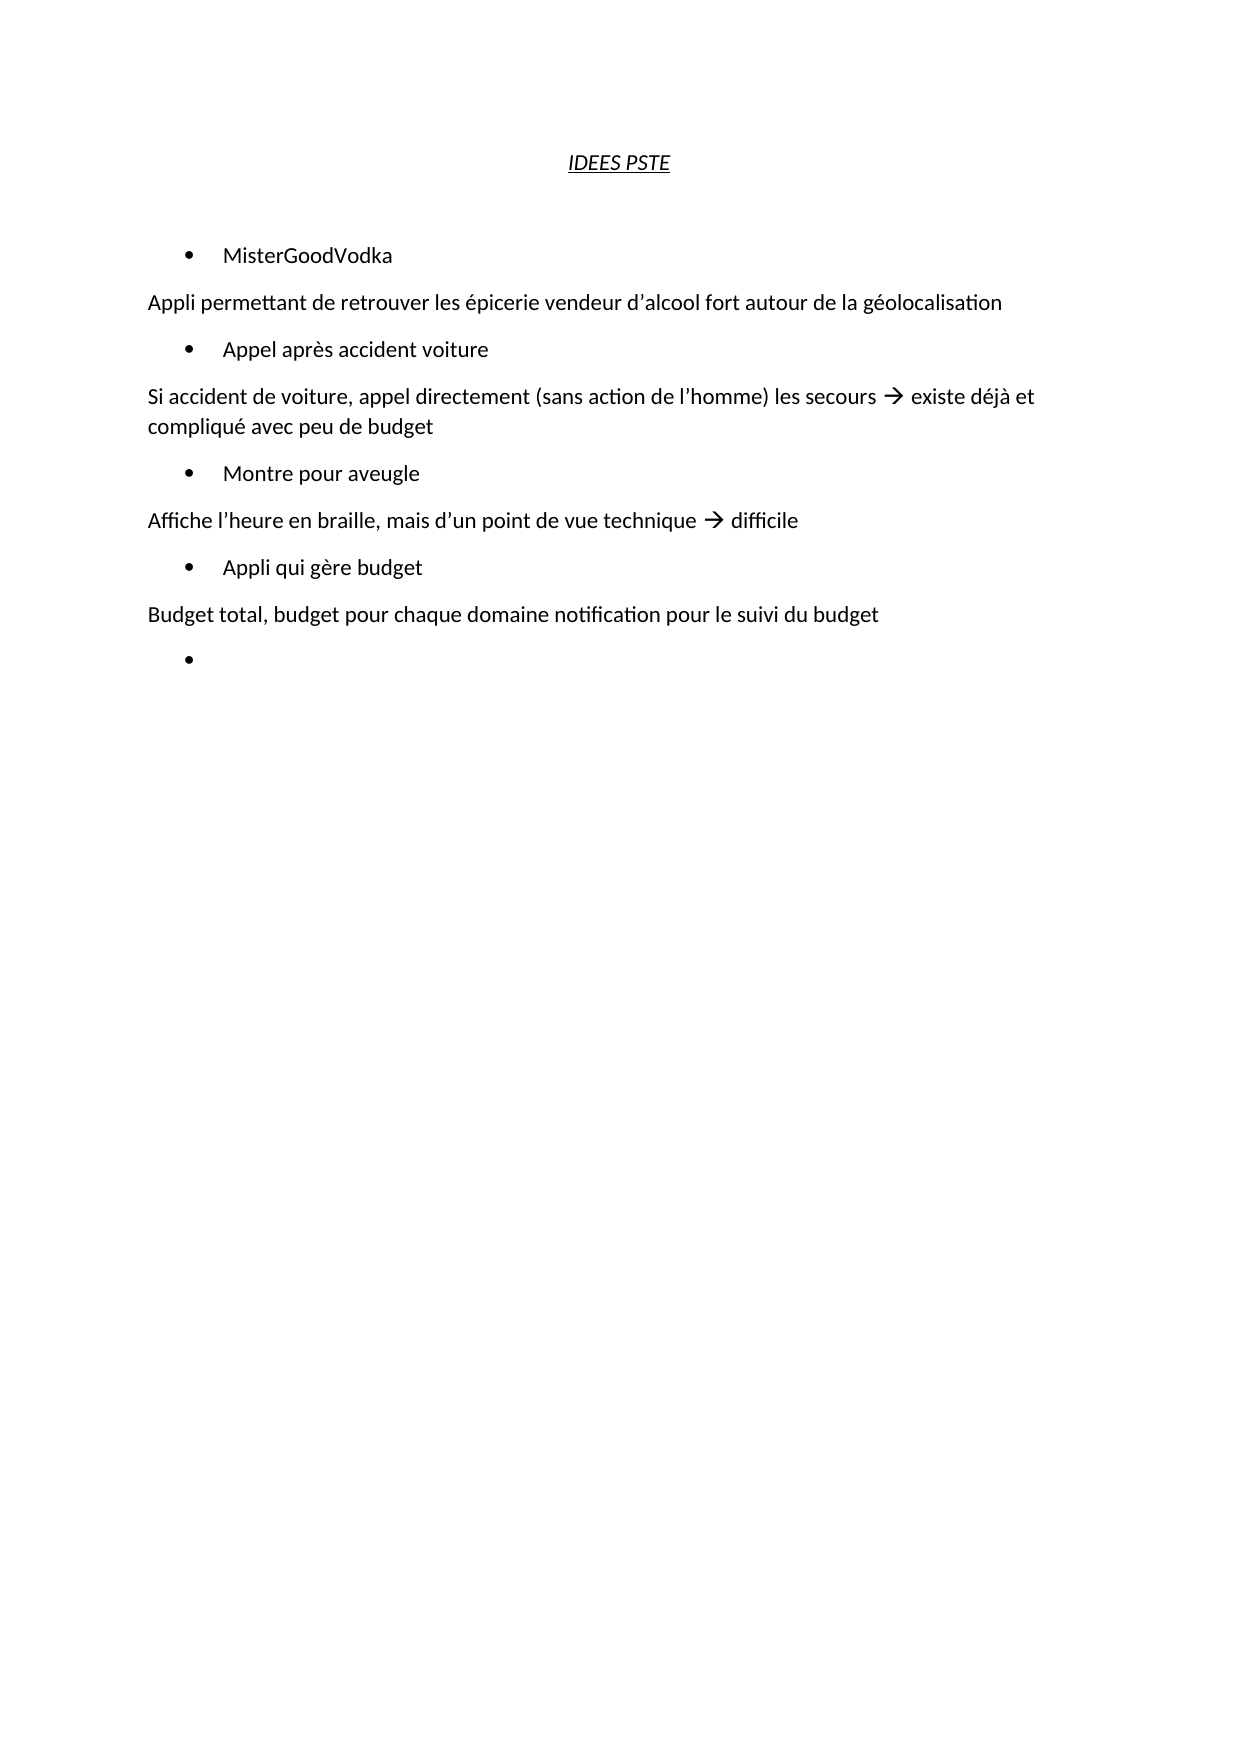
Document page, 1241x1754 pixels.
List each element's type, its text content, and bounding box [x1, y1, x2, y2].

list MisterGoodVodka [185, 241, 1093, 269]
list Appli qui gère budget [185, 553, 1093, 581]
text Budget total, budget pour chaque domaine notification pour le suivi du budget [148, 600, 1093, 628]
text Si accident de voiture, appel directement (sans action de l’homme) les secours existe déjà et compliqué avec peu de budget [148, 382, 1093, 440]
list Appel après accident voiture [185, 335, 1093, 363]
text Affiche l’heure en braille, mais d’un point de vue technique difficile [148, 506, 1093, 534]
list Montre pour aveugle [185, 459, 1093, 487]
text Appli permettant de retrouver les épicerie vendeur d’alcool fort autour de la géolocalisation [148, 288, 1093, 316]
text IDEES PSTE [148, 148, 1093, 176]
